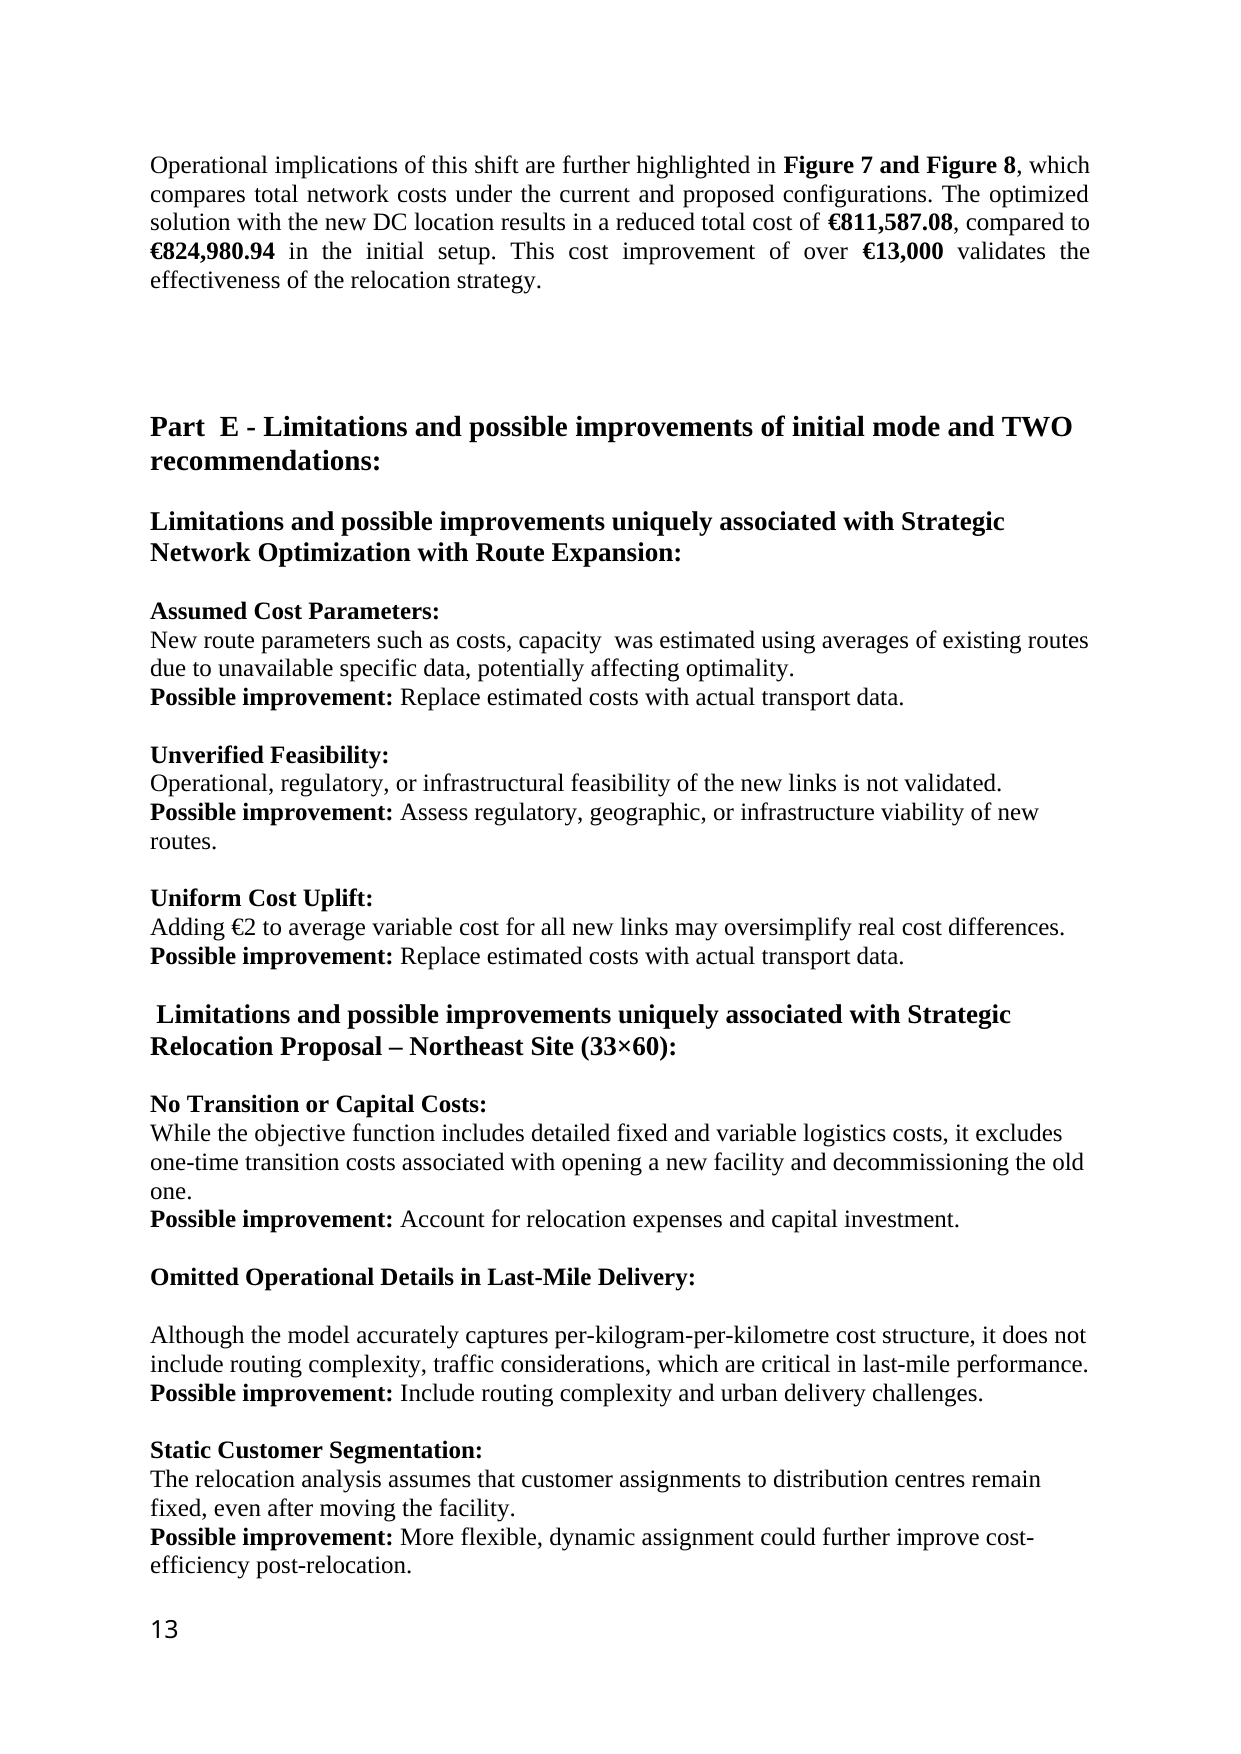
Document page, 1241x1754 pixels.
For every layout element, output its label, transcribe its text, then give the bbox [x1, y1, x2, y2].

text New route parameters such as costs, capacity was estimated using averages of existing routes due to unavailable specific data, potentially affecting optimality. [150, 625, 1090, 682]
text Limitations and possible improvements uniquely associated with Strategic Network Optimization with Route Expansion: [150, 505, 1090, 567]
text While the objective function includes detailed fixed and variable logistics costs, it excludes one-time transition costs associated with opening a new facility and decommissioning the old one. [150, 1118, 1090, 1204]
text Possible improvement: Assess regulatory, geographic, or infrastructure viability of new routes. [150, 797, 1090, 855]
text Operational, regulatory, or infrastructural feasibility of the new links is not validated. [150, 768, 1090, 797]
text Possible improvement: Replace estimated costs with actual transport data. [150, 682, 1090, 711]
text Limitations and possible improvements uniquely associated with Strategic Relocation Proposal – Northeast Site (33×60): [150, 998, 1090, 1061]
text Assumed Cost Parameters: [150, 596, 1090, 625]
text Although the model accurately captures per-kilogram-per-kilometre cost structure, it does not include routing complexity, traffic considerations, which are critical in last-mile performance. [150, 1320, 1090, 1378]
text Possible improvement: Account for relocation expenses and capital investment. [150, 1204, 1090, 1233]
text Operational implications of this shift are further highlighted in Figure 7 and Figure 8, which compares total network costs under the current and proposed configurations. The optimized solution with the new DC location results in a reduced total cost of €811,587.08, compared to €824,980.94 in the initial setup. This cost improvement of over €13,000 validates the effectiveness of the relocation strategy. [150, 150, 1090, 294]
text Possible improvement: More flexible, dynamic assignment could further improve cost-efficiency post-relocation. [150, 1522, 1090, 1579]
text Part E - Limitations and possible improvements of initial mode and TWO recommendations: [150, 409, 1090, 476]
text Possible improvement: Replace estimated costs with actual transport data. [150, 941, 1090, 970]
text Omitted Operational Details in Last-Mile Delivery: [150, 1262, 1090, 1291]
text Uniform Cost Uplift: Adding €2 to average variable cost for all new links may oversimplify real cost differences. [150, 883, 1090, 941]
text Possible improvement: Include routing complexity and urban delivery challenges. [150, 1378, 1090, 1407]
text Static Customer Segmentation: The relocation analysis assumes that customer assignments to distribution centres remain fixed, even after moving the facility. [150, 1435, 1090, 1522]
text Unverified Feasibility: [150, 740, 1090, 768]
text No Transition or Capital Costs: [150, 1089, 1090, 1118]
